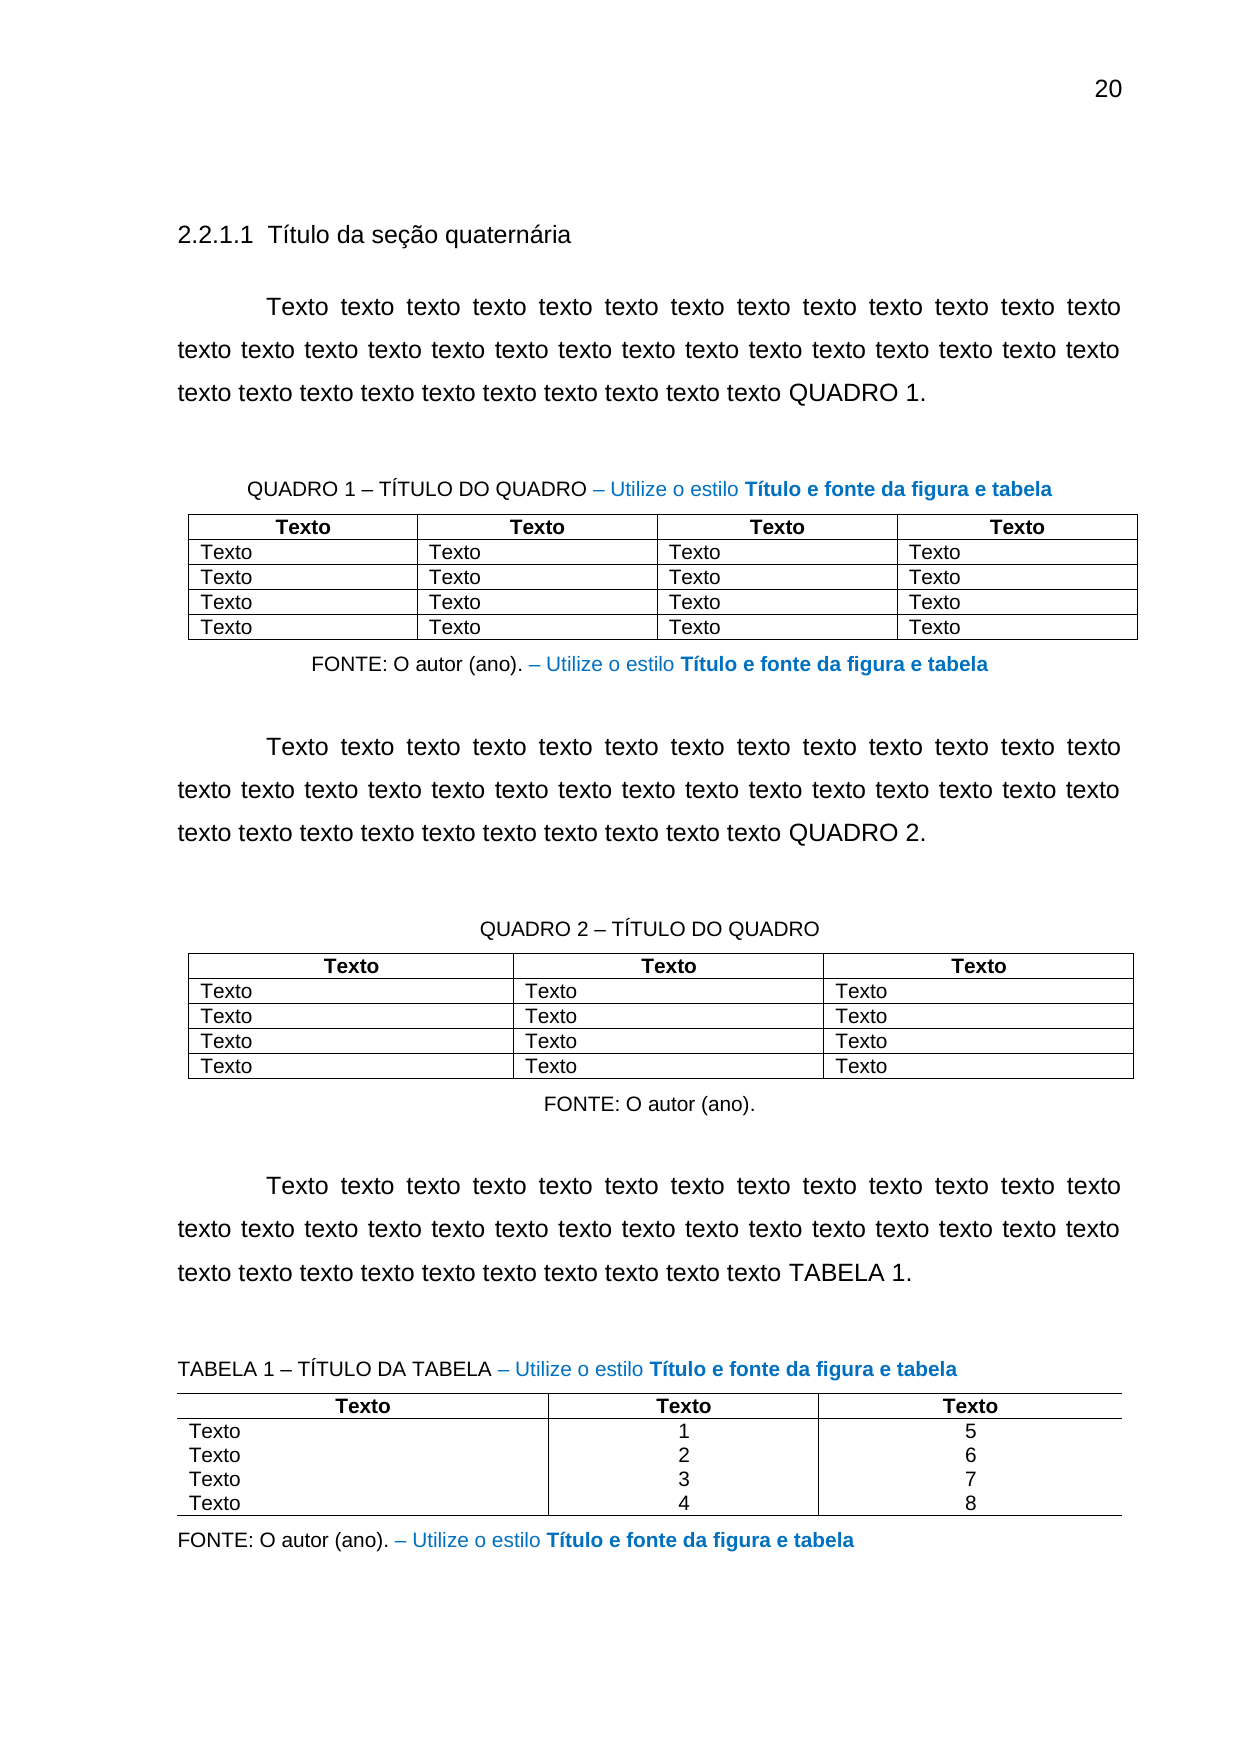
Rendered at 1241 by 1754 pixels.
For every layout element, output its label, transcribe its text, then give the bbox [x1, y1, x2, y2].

table_cell Texto [177, 1419, 548, 1443]
table_cell 2 [549, 1443, 818, 1467]
table_cell Texto [189, 565, 417, 589]
table_cell 5 [819, 1419, 1122, 1443]
table_cell Texto [177, 1467, 548, 1491]
table_cell Texto [514, 1004, 823, 1028]
table_cell Texto [898, 540, 1137, 564]
text Texto texto texto texto texto texto texto texto texto texto texto texto texto texto texto texto texto texto texto texto texto texto texto texto texto texto texto texto texto texto texto texto texto texto texto texto texto texto QUADRO 2. [177, 732, 1122, 847]
table_header Texto [824, 954, 1133, 978]
text TABELA 1 – TÍTULO DA TABELA – Utilize o estilo Título e fonte da figura e tabela [177, 1356, 1122, 1380]
table_cell Texto [824, 979, 1133, 1003]
table_header Texto [177, 1394, 548, 1418]
table_cell Texto [418, 565, 657, 589]
table_header Texto [514, 954, 823, 978]
table_cell Texto [898, 565, 1137, 589]
table_cell Texto [189, 1029, 513, 1053]
text Texto texto texto texto texto texto texto texto texto texto texto texto texto texto texto texto texto texto texto texto texto texto texto texto texto texto texto texto texto texto texto texto texto texto texto texto texto texto TABELA 1. [177, 1171, 1122, 1286]
table_cell Texto [514, 1054, 823, 1078]
subtitle Título da seção quaternária [177, 220, 1122, 249]
table_cell Texto [658, 590, 897, 614]
table_cell 7 [819, 1467, 1122, 1491]
table_cell Texto [824, 1054, 1133, 1078]
table_cell Texto [189, 1004, 513, 1028]
table_cell Texto [189, 979, 513, 1003]
text FONTE: O autor (ano). [177, 1092, 1122, 1116]
table_cell Texto [824, 1004, 1133, 1028]
table_cell Texto [418, 615, 657, 639]
table_header Texto [549, 1394, 818, 1418]
table_cell Texto [189, 540, 417, 564]
table_header Texto [658, 515, 897, 539]
table_cell Texto [658, 565, 897, 589]
text QUADRO 1 – TÍTULO DO QUADRO – Utilize o estilo Título e fonte da figura e tabela [177, 477, 1122, 501]
table_cell Texto [189, 615, 417, 639]
table_header Texto [898, 515, 1137, 539]
table_cell Texto [418, 540, 657, 564]
table_cell Texto [898, 590, 1137, 614]
table_header Texto [189, 954, 513, 978]
table_cell 1 [549, 1419, 818, 1443]
table_cell Texto [898, 615, 1137, 639]
table_header Texto [418, 515, 657, 539]
text QUADRO 2 – TÍTULO DO QUADRO [177, 917, 1122, 941]
table_cell Texto [658, 540, 897, 564]
table_cell Texto [177, 1443, 548, 1467]
table_cell Texto [177, 1491, 548, 1515]
table_cell Texto [658, 615, 897, 639]
text FONTE: O autor (ano). – Utilize o estilo Título e fonte da figura e tabela [177, 1528, 1122, 1552]
text FONTE: O autor (ano). – Utilize o estilo Título e fonte da figura e tabela [177, 652, 1122, 676]
table_cell 6 [819, 1443, 1122, 1467]
table_cell Texto [514, 1029, 823, 1053]
table_cell Texto [824, 1029, 1133, 1053]
table_cell 4 [549, 1491, 818, 1515]
text Texto texto texto texto texto texto texto texto texto texto texto texto texto texto texto texto texto texto texto texto texto texto texto texto texto texto texto texto texto texto texto texto texto texto texto texto texto texto QUADRO 1. [177, 292, 1122, 407]
table_cell 3 [549, 1467, 818, 1491]
table_header Texto [189, 515, 417, 539]
table_cell Texto [189, 1054, 513, 1078]
table_header Texto [819, 1394, 1122, 1418]
table_cell Texto [189, 590, 417, 614]
table_cell 8 [819, 1491, 1122, 1515]
table_cell Texto [514, 979, 823, 1003]
table_cell Texto [418, 590, 657, 614]
